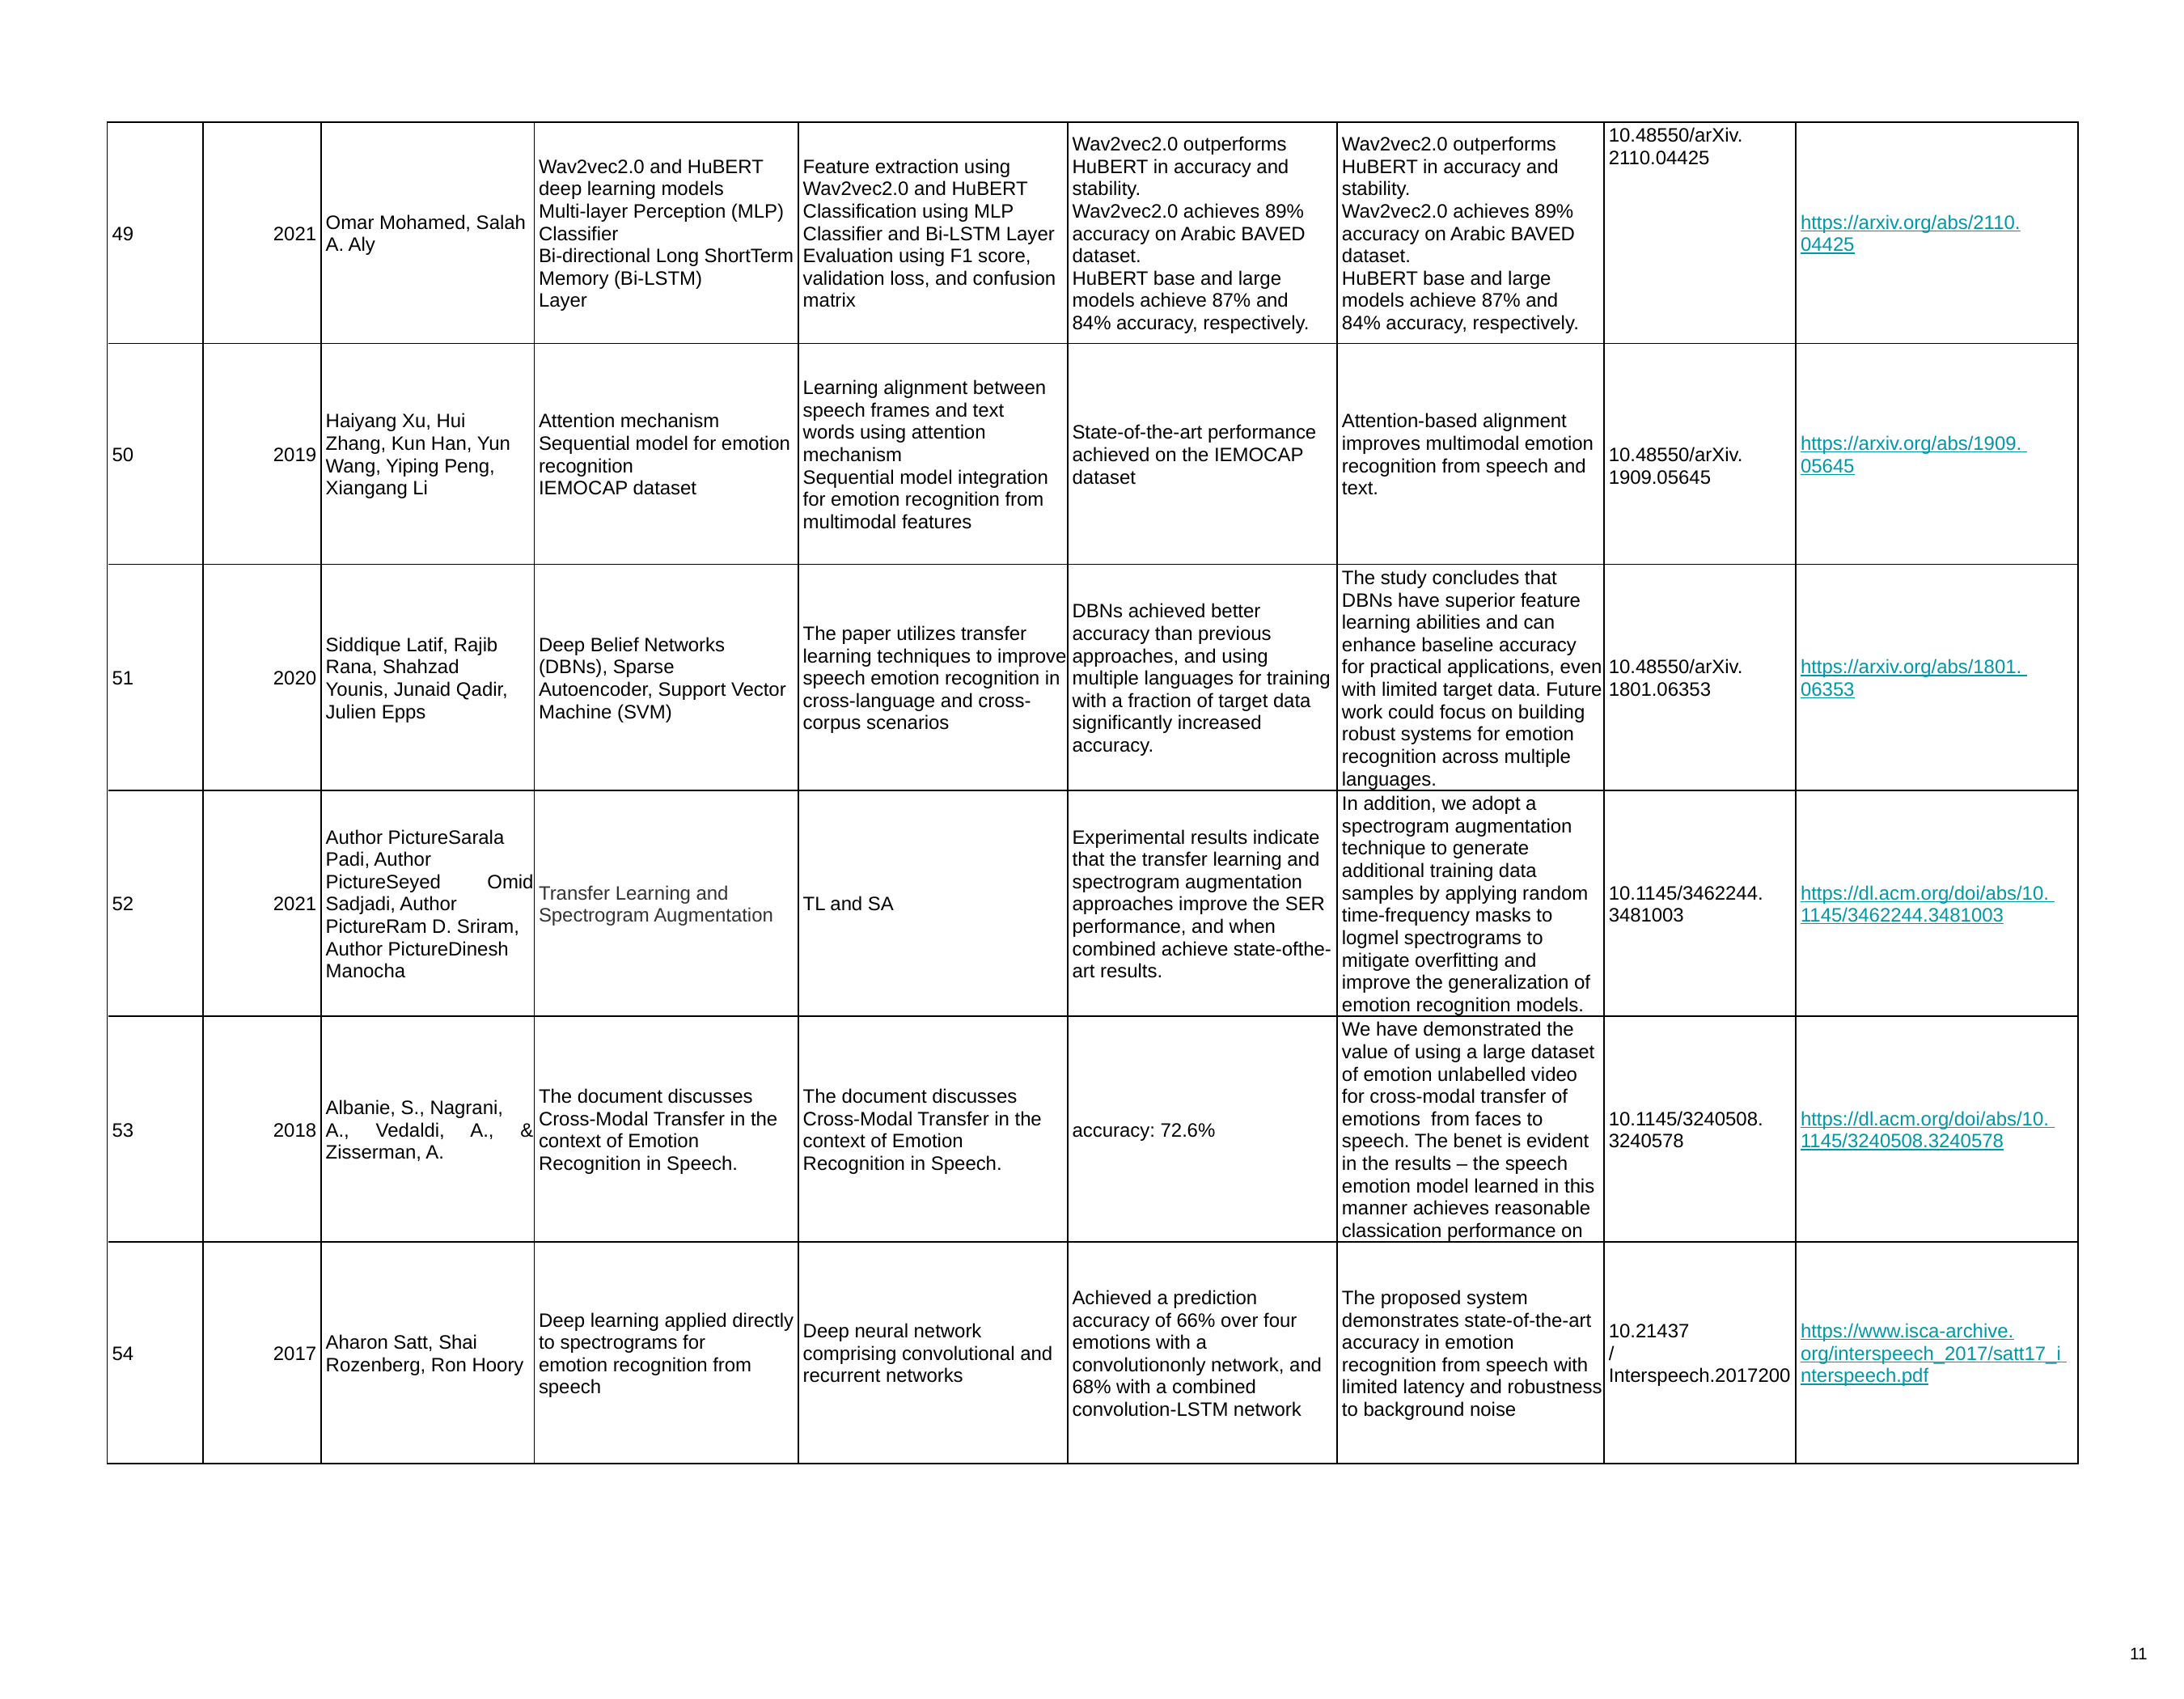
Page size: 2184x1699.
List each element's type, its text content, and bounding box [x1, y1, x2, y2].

table_cell 2020 [204, 565, 320, 790]
table_cell The document discusses Cross-Modal Transfer in the context of Emotion Recognition in Speech. [535, 1017, 798, 1241]
table_cell Albanie, S., Nagrani, A., Vedaldi, A., & Zisserman, A. [322, 1017, 534, 1241]
table_cell 51 [108, 565, 202, 790]
table_cell TL and SA [799, 791, 1067, 1015]
table_cell 10.48550/arXiv. 1801.06353 [1605, 565, 1795, 790]
table_cell DBNs achieved better accuracy than previous approaches, and using multiple languages for training with a fraction of target data significantly increased accuracy. [1069, 565, 1336, 790]
table_cell https://arxiv.org/abs/1909. 05645 [1797, 344, 2077, 564]
table_cell Attention mechanism Sequential model for emotion recognition IEMOCAP dataset [535, 344, 798, 564]
table_cell Deep neural network comprising convolutional and recurrent networks [799, 1243, 1067, 1463]
table_cell Attention-based alignment improves multimodal emotion recognition from speech and text. [1338, 344, 1603, 564]
table_cell 10.48550/arXiv. 1909.05645 [1605, 344, 1795, 564]
table_cell 54 [108, 1242, 202, 1463]
table_cell Siddique Latif, Rajib Rana, Shahzad Younis, Junaid Qadir, Julien Epps [322, 565, 534, 790]
table_cell 2019 [204, 344, 320, 564]
table_header 10.48550/arXiv. 2110.04425 [1605, 123, 1795, 342]
table_header Feature extraction using Wav2vec2.0 and HuBERT Classification using MLP Classifier and Bi-LSTM Layer Evaluation using F1 score, validation loss, and confusion matrix [799, 123, 1067, 342]
table_cell 53 [108, 1016, 202, 1241]
table_cell Transfer Learning and Spectrogram Augmentation [535, 791, 798, 1015]
table_cell 10.1145/3240508. 3240578 [1605, 1017, 1795, 1241]
table_cell 2021 [204, 791, 320, 1015]
table_cell Deep learning applied directly to spectrograms for emotion recognition from speech [535, 1243, 798, 1463]
table_header Wav2vec2.0 outperforms HuBERT in accuracy and stability. Wav2vec2.0 achieves 89% accuracy on Arabic BAVED dataset. HuBERT base and large models achieve 87% and 84% accuracy, respectively. [1069, 123, 1336, 342]
table_cell Experimental results indicate that the transfer learning and spectrogram augmentation approaches improve the SER performance, and when combined achieve state-ofthe-art results. [1069, 791, 1336, 1015]
table_cell The proposed system demonstrates state-of-the-art accuracy in emotion recognition from speech with limited latency and robustness to background noise [1338, 1243, 1603, 1463]
table_cell State-of-the-art performance achieved on the IEMOCAP dataset [1069, 344, 1336, 564]
table_header 49 [108, 123, 202, 342]
table_header Wav2vec2.0 outperforms HuBERT in accuracy and stability. Wav2vec2.0 achieves 89% accuracy on Arabic BAVED dataset. HuBERT base and large models achieve 87% and 84% accuracy, respectively. [1338, 123, 1603, 342]
table_header 2021 [204, 123, 320, 342]
table_cell accuracy: 72.6% [1069, 1017, 1336, 1241]
table_cell Aharon Satt, Shai Rozenberg, Ron Hoory [322, 1243, 534, 1463]
table_cell https://dl.acm.org/doi/abs/10. 1145/3240508.3240578 [1797, 1017, 2077, 1241]
table_cell 52 [108, 790, 202, 1015]
table_header Omar Mohamed, Salah A. Aly [322, 123, 534, 342]
table_cell https://www.isca-archive. org/interspeech_2017/satt17_i nterspeech.pdf [1797, 1243, 2077, 1463]
table_cell https://dl.acm.org/doi/abs/10. 1145/3462244.3481003 [1797, 791, 2077, 1015]
table_header https://arxiv.org/abs/2110. 04425 [1797, 123, 2077, 342]
table_cell 10.1145/3462244. 3481003 [1605, 791, 1795, 1015]
table_cell The study concludes that DBNs have superior feature learning abilities and can enhance baseline accuracy for practical applications, even with limited target data. Future work could focus on building robust systems for emotion recognition across multiple languages. [1338, 565, 1603, 790]
table_cell 10.21437 /Interspeech.2017200 [1605, 1243, 1795, 1463]
table_cell Deep Belief Networks (DBNs), Sparse Autoencoder, Support Vector Machine (SVM) [535, 565, 798, 790]
table_cell In addition, we adopt a spectrogram augmentation technique to generate additional training data samples by applying random time-frequency masks to logmel spectrograms to mitigate overfitting and improve the generalization of emotion recognition models. [1338, 791, 1603, 1015]
table_cell 2017 [204, 1243, 320, 1463]
table_cell The paper utilizes transfer learning techniques to improve speech emotion recognition in cross-language and cross-corpus scenarios [799, 565, 1067, 790]
table_header Wav2vec2.0 and HuBERT deep learning models Multi-layer Perception (MLP) Classifier Bi-directional Long ShortTerm Memory (Bi-LSTM) Layer [535, 123, 798, 342]
table_cell The document discusses Cross-Modal Transfer in the context of Emotion Recognition in Speech. [799, 1017, 1067, 1241]
table_cell Learning alignment between speech frames and text words using attention mechanism Sequential model integration for emotion recognition from multimodal features [799, 344, 1067, 564]
table_cell https://arxiv.org/abs/1801. 06353 [1797, 565, 2077, 790]
table_cell We have demonstrated the value of using a large dataset of emotion unlabelled video for cross-modal transfer of emotions from faces to speech. The benet is evident in the results – the speech emotion model learned in this manner achieves reasonable classication performance on [1338, 1017, 1603, 1241]
table_cell Achieved a prediction accuracy of 66% over four emotions with a convolutiononly network, and 68% with a combined convolution-LSTM network [1069, 1243, 1336, 1463]
table_cell 2018 [204, 1017, 320, 1241]
table_cell 50 [108, 344, 202, 564]
table_cell Haiyang Xu, Hui Zhang, Kun Han, Yun Wang, Yiping Peng, Xiangang Li [322, 344, 534, 564]
table_cell Author PictureSarala Padi, Author PictureSeyed Omid Sadjadi, Author PictureRam D. Sriram, Author PictureDinesh Manocha [322, 791, 534, 1015]
